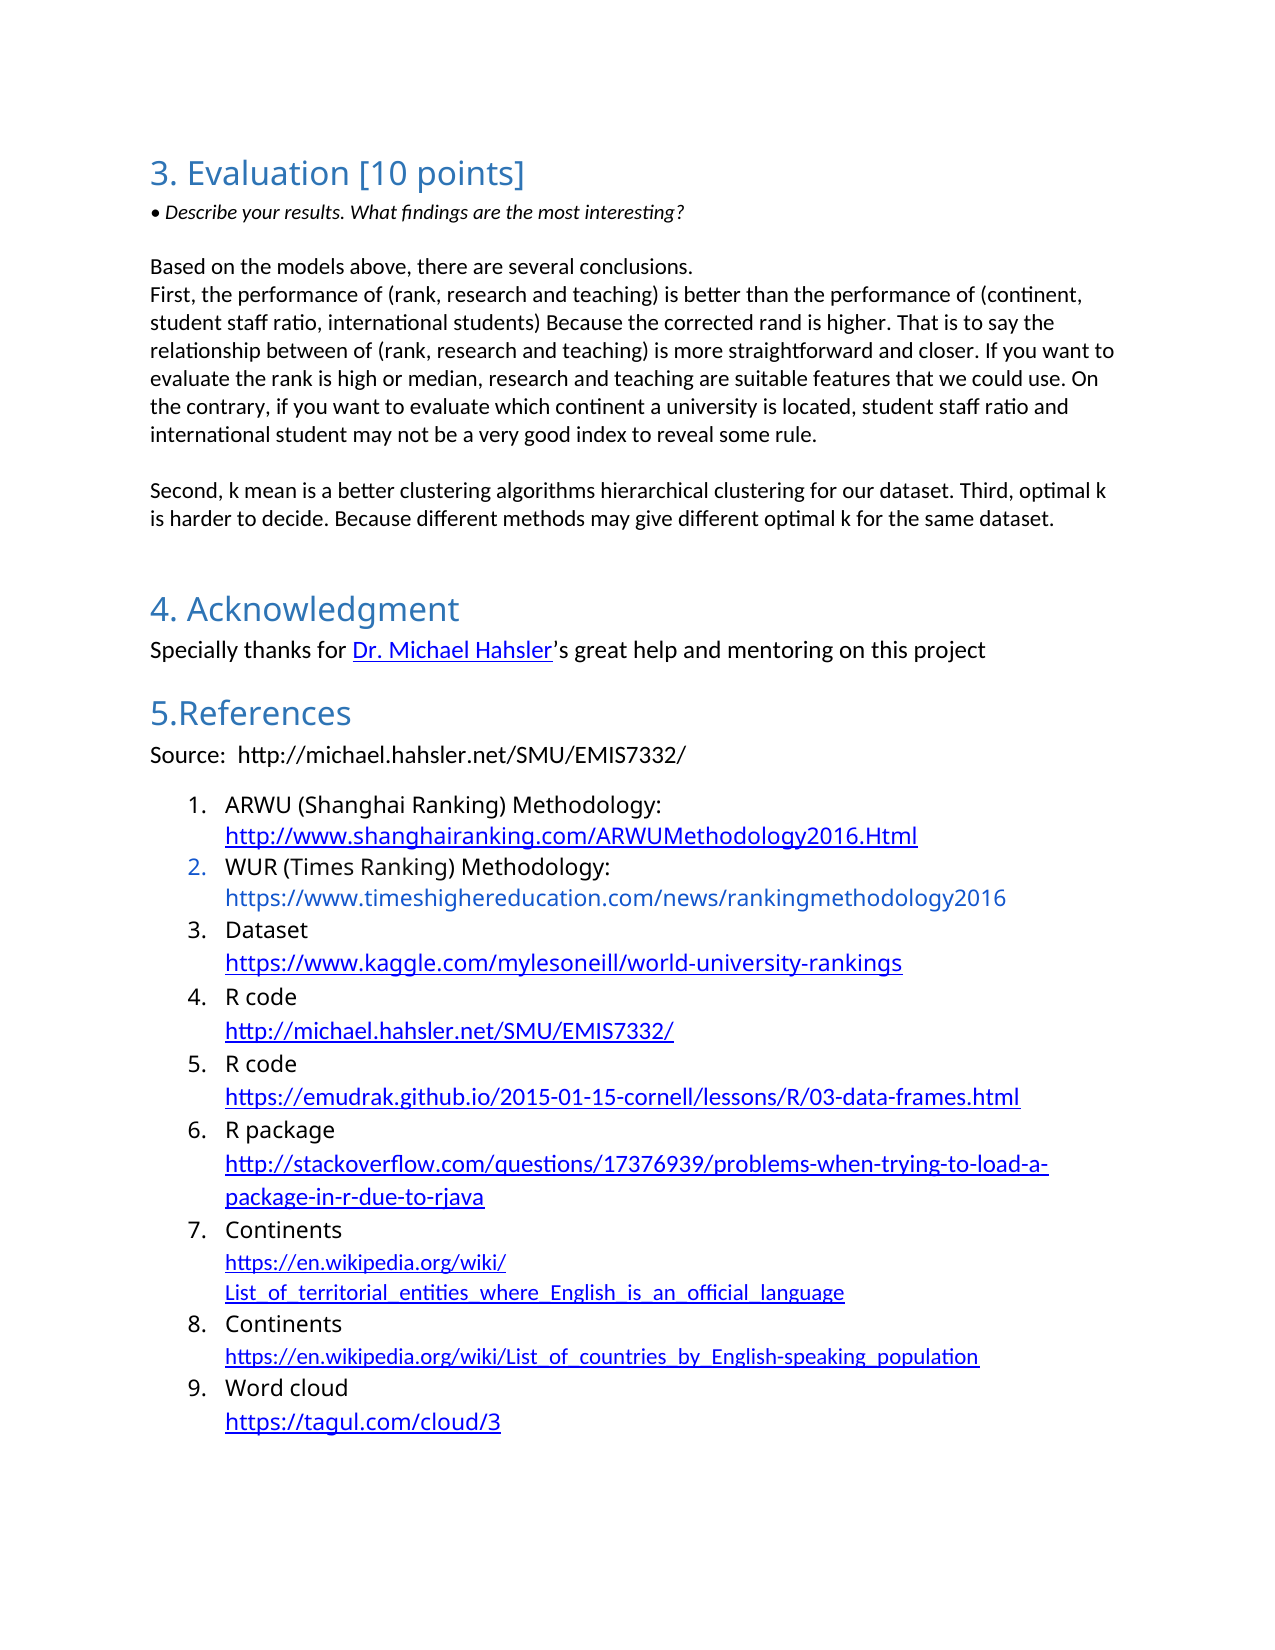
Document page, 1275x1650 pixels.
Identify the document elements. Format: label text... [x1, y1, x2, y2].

text Based on the models above, there are several conclusions. [150, 252, 1125, 280]
list R package [187, 1114, 1125, 1146]
list https://www.timeshighereducation.com/news/rankingmethodology2016 [225, 882, 1125, 914]
list Word cloud [187, 1372, 1125, 1403]
text First, the performance of (rank, research and teaching) is better than the performance of (continent, student staff ratio, international students) Because the corrected rand is higher. That is to say the relationship between of (rank, research and teaching) is more straightforward and closer. If you want to evaluate the rank is high or median, research and teaching are suitable features that we could use. On the contrary, if you want to evaluate which continent a university is located, student staff ratio and international student may not be a very good index to reveal some rule. [150, 280, 1125, 448]
text • Describe your results. What findings are the most interesting? [150, 199, 1125, 224]
subtitle 5.References [150, 690, 1125, 736]
list http://stackoverflow.com/questions/17376939/problems-when-trying-to-load-a-package-in-r-due-to-rjava [225, 1148, 1125, 1212]
list https://tagul.com/cloud/3 [225, 1406, 1125, 1437]
text Source: http://michael.hahsler.net/SMU/EMIS7332/ [150, 739, 1125, 769]
list http://www.shanghairanking.com/ARWUMethodology2016.Html [225, 820, 1125, 851]
text Specially thanks for Dr. Michael Hahsler’s great help and mentoring on this project [150, 634, 1125, 665]
list https://en.wikipedia.org/wiki/List_of_countries_by_English-speaking_population [225, 1342, 1125, 1370]
subtitle 4. Acknowledgment [150, 586, 1125, 631]
list WUR (Times Ranking) Methodology: [187, 851, 1125, 882]
list ARWU (Shanghai Ranking) Methodology: [187, 789, 1125, 820]
list https://en.wikipedia.org/wiki/List_of_territorial_entities_where_English_is_an_official_language [225, 1248, 1125, 1306]
list https://emudrak.github.io/2015-01-15-cornell/lessons/R/03-data-frames.html [225, 1082, 1125, 1112]
list Dataset [187, 914, 1125, 945]
list https://www.kaggle.com/mylesoneill/world-university-rankings [225, 947, 1125, 979]
list R code [187, 981, 1125, 1012]
list R code [187, 1048, 1125, 1079]
list Continents [187, 1214, 1125, 1245]
list http://michael.hahsler.net/SMU/EMIS7332/ [225, 1015, 1125, 1045]
text Second, k mean is a better clustering algorithms hierarchical clustering for our dataset. Third, optimal k is harder to decide. Because different methods may give different optimal k for the same dataset. [150, 477, 1125, 533]
subtitle 3. Evaluation [10 points] [150, 150, 1125, 195]
list Continents [187, 1308, 1125, 1339]
